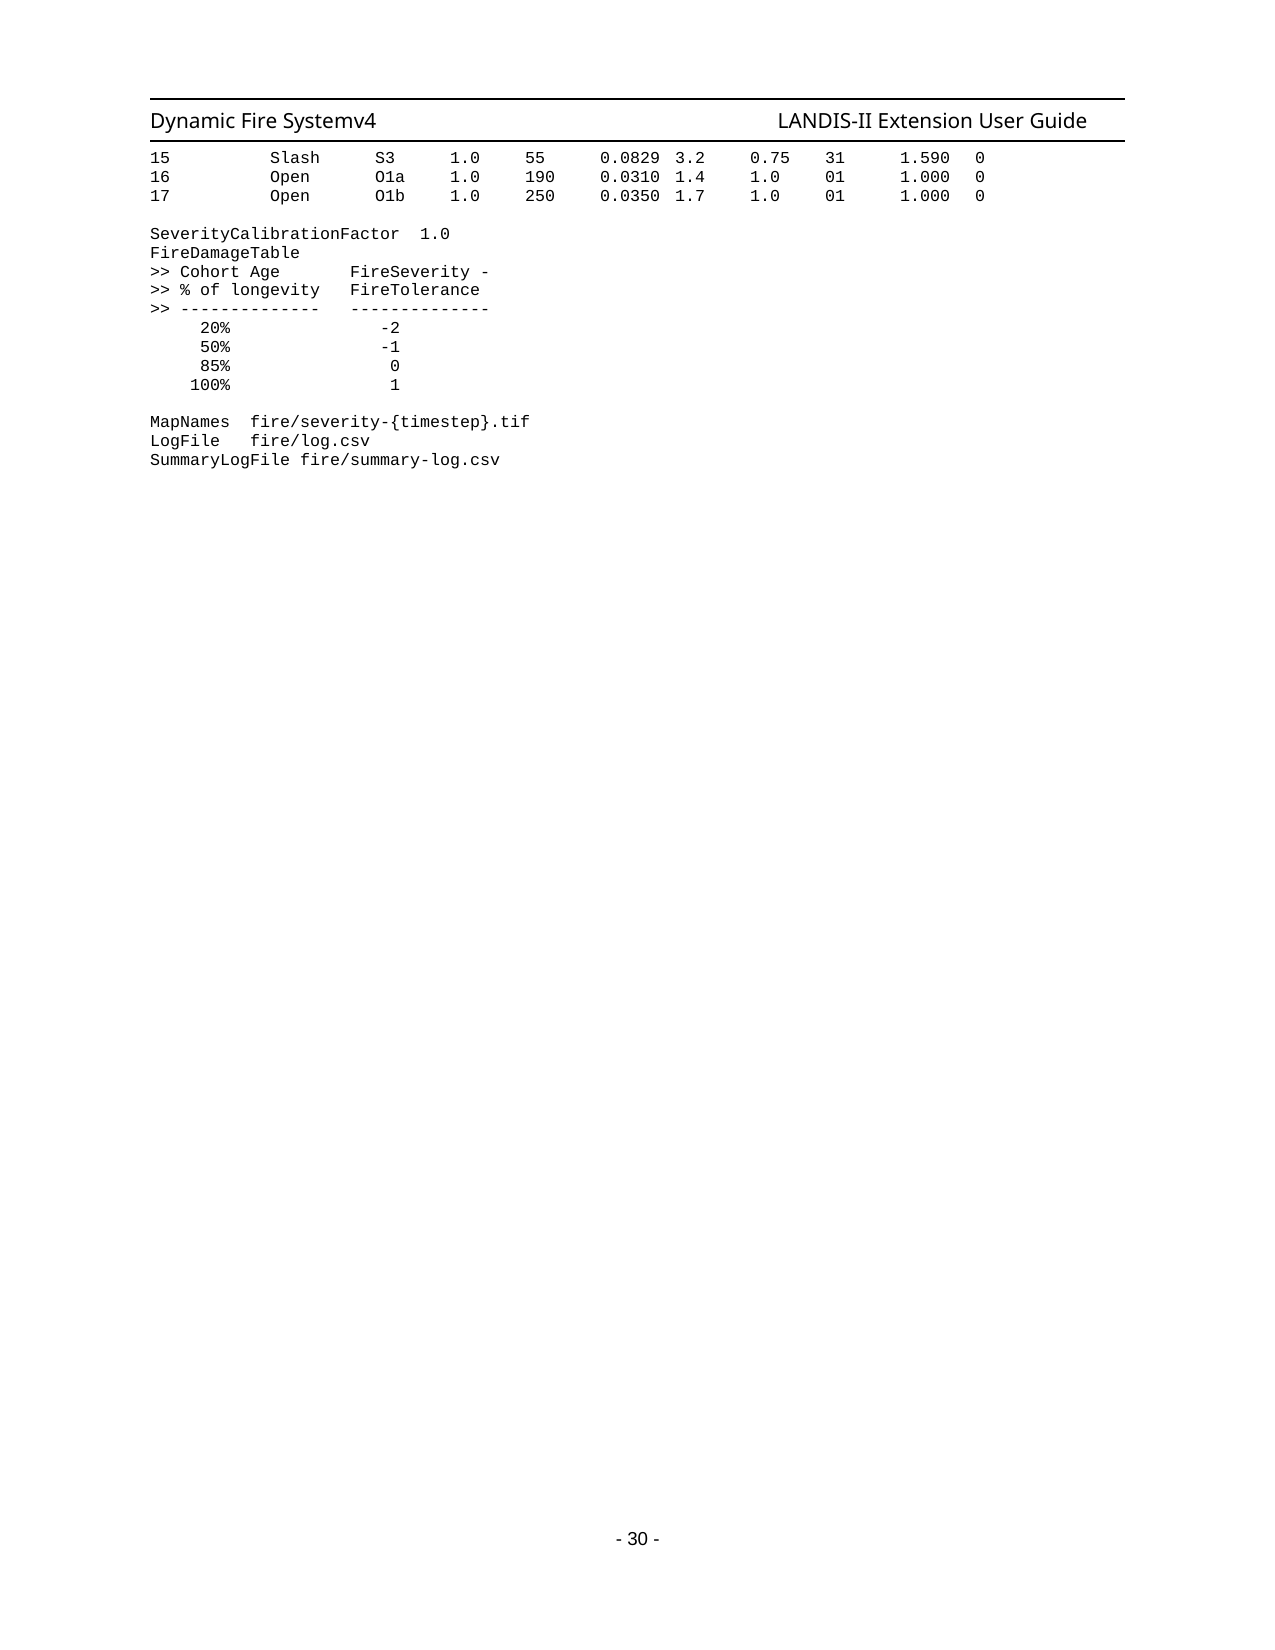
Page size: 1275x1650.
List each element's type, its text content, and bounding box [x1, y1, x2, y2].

text 16 Open O1a 1.0 190 0.0310 1.4 1.0 01 1.000 0 [150, 169, 1020, 188]
text >> % of longevity FireTolerance [150, 282, 1020, 301]
text 50% -1 [150, 338, 1020, 357]
text LogFile fire/log.csv [150, 433, 1020, 452]
text 100% 1 [150, 376, 1020, 395]
text 85% 0 [150, 357, 1020, 376]
text 20% -2 [150, 320, 1020, 338]
text 15 Slash S3 1.0 55 0.0829 3.2 0.75 31 1.590 0 [150, 150, 1020, 169]
text MapNames fire/severity-.tif [150, 414, 1020, 433]
text >> -------------- -------------- [150, 301, 1020, 320]
text >> Cohort Age FireSeverity - [150, 263, 1020, 282]
text 17 Open O1b 1.0 250 0.0350 1.7 1.0 01 1.000 0 [150, 188, 1020, 207]
text FireDamageTable [150, 244, 1020, 263]
text SeverityCalibrationFactor 1.0 [150, 225, 1020, 244]
text SummaryLogFile fire/summary-log.csv [150, 452, 1020, 471]
